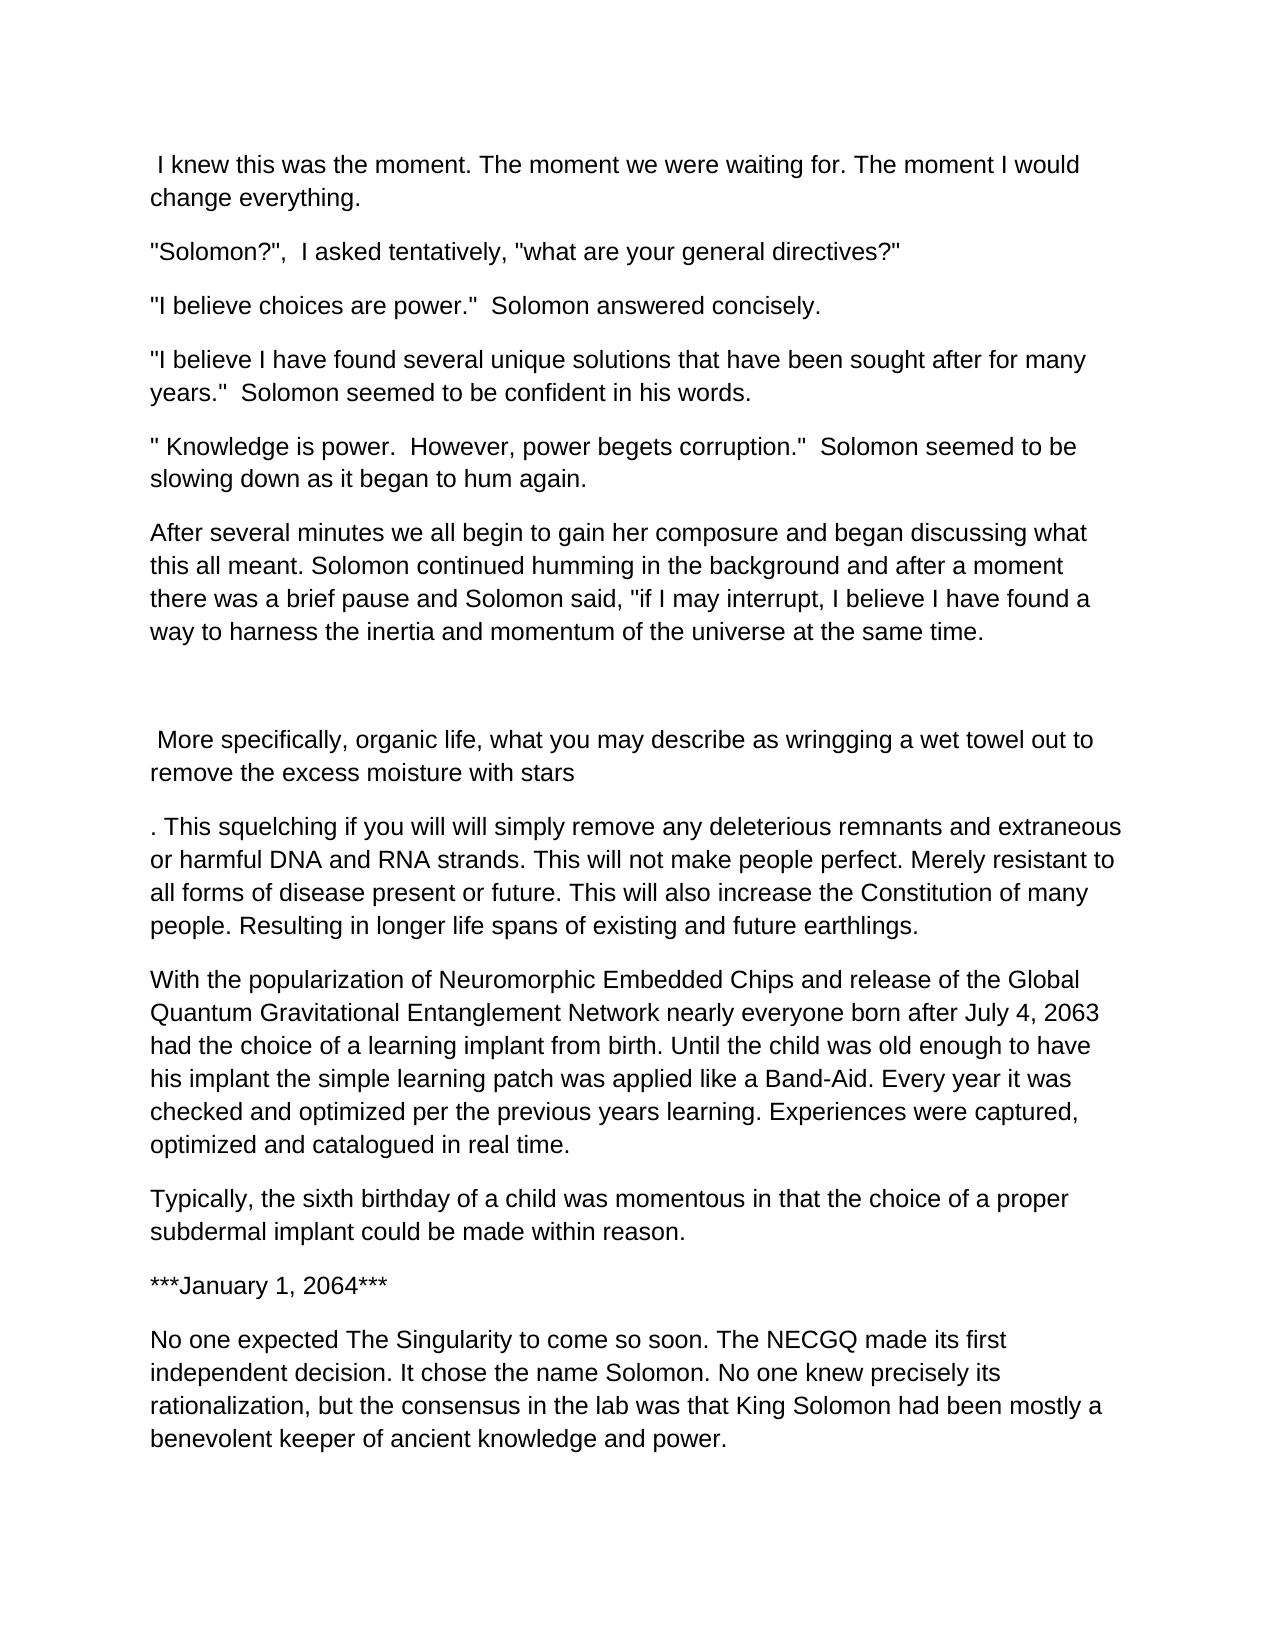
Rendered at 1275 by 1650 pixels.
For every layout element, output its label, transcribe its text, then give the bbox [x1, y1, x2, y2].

text "I believe choices are power." Solomon answered concisely. [150, 291, 1125, 319]
text After several minutes we all begin to gain her composure and began discussing what this all meant. Solomon continued humming in the background and after a moment there was a brief pause and Solomon said, "if I may interrupt, I believe I have found a way to harness the inertia and momentum of the universe at the same time. [150, 518, 1125, 646]
text I knew this was the moment. The moment we were waiting for. The moment I would change everything. [150, 150, 1125, 212]
text . This squelching if you will will simply remove any deleterious remnants and extraneous or harmful DNA and RNA strands. This will not make people perfect. Merely resistant to all forms of disease present or future. This will also increase the Constitution of many people. Resulting in longer life spans of existing and future earthlings. [150, 812, 1125, 940]
text More specifically, organic life, what you may describe as wringging a wet towel out to remove the excess moisture with stars [150, 725, 1125, 787]
text "Solomon?", I asked tentatively, "what are your general directives?" [150, 237, 1125, 266]
text ***January 1, 2064*** [150, 1271, 1125, 1299]
text " Knowledge is power. However, power begets corruption." Solomon seemed to be slowing down as it began to hum again. [150, 431, 1125, 493]
text With the popularization of Neuromorphic Embedded Chips and release of the Global Quantum Gravitational Entanglement Network nearly everyone born after July 4, 2063 had the choice of a learning implant from birth. Until the child was old enough to have his implant the simple learning patch was applied like a Band-Aid. Every year it was checked and optimized per the previous years learning. Experiences were captured, optimized and catalogued in real time. [150, 965, 1125, 1159]
text "I believe I have found several unique solutions that have been sought after for many years." Solomon seemed to be confident in his words. [150, 344, 1125, 406]
text No one expected The Singularity to come so soon. The NECGQ made its first independent decision. It chose the name Solomon. No one knew precisely its rationalization, but the consensus in the lab was that King Solomon had been mostly a benevolent keeper of ancient knowledge and power. [150, 1324, 1125, 1452]
text Typically, the sixth birthday of a child was momentous in that the choice of a proper subdermal implant could be made within reason. [150, 1184, 1125, 1246]
